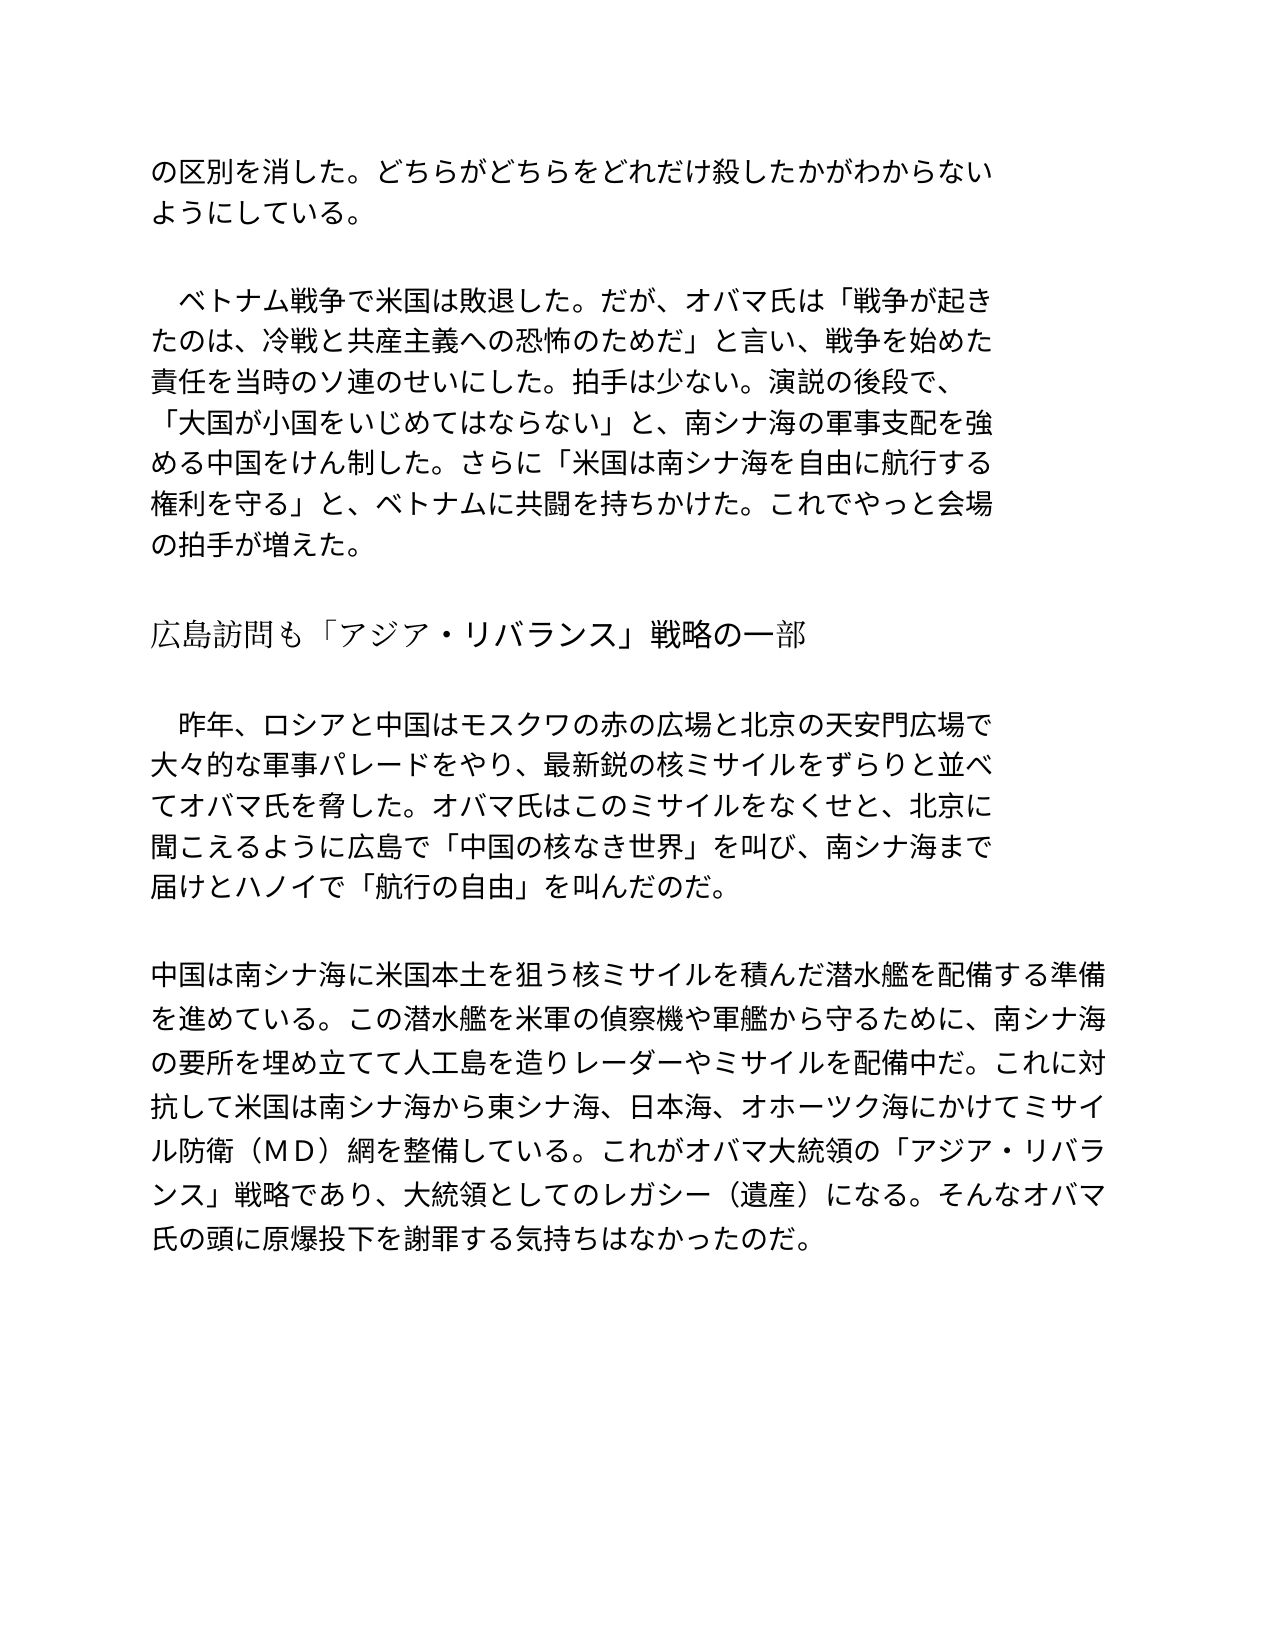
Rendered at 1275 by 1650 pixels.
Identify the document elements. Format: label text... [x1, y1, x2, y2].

text 昨年、ロシアと中国はモスクワの赤の広場と北京の天安門広場で大々的な軍事パレードをやり、最新鋭の核ミサイルをずらりと並べてオバマ氏を脅した。オバマ氏はこのミサイルをなくせと、北京に聞こえるように広島で「中国の核なき世界」を叫び、南シナ海まで届けとハノイで「航行の自由」を叫んだのだ。 [150, 702, 1016, 906]
text 中国は南シナ海に米国本土を狙う核ミサイルを積んだ潜水艦を配備する準備を進めている。この潜水艦を米軍の偵察機や軍艦から守るために、南シナ海の要所を埋め立てて人工島を造りレーダーやミサイルを配備中だ。これに対抗して米国は南シナ海から東シナ海、日本海、オホーツク海にかけてミサイル防衛（ＭＤ）網を整備している。これがオバマ大統領の「アジア・リバランス」戦略であり、大統領としてのレガシー（遺産）になる。そんなオバマ氏の頭に原爆投下を謝罪する気持ちはなかったのだ。 [150, 953, 1125, 1257]
text ベトナム戦争で米国は敗退した。だが、オバマ氏は「戦争が起きたのは、冷戦と共産主義への恐怖のためだ」と言い、戦争を始めた責任を当時のソ連のせいにした。拍手は少ない。演説の後段で、「大国が小国をいじめてはならない」と、南シナ海の軍事支配を強める中国をけん制した。さらに「米国は南シナ海を自由に航行する権利を守る」と、ベトナムに共闘を持ちかけた。これでやっと会場の拍手が増えた。 [150, 278, 1016, 563]
subtitle 広島訪問も「アジア・リバランス」戦略の一部 [150, 610, 1016, 656]
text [150, 150, 1016, 231]
